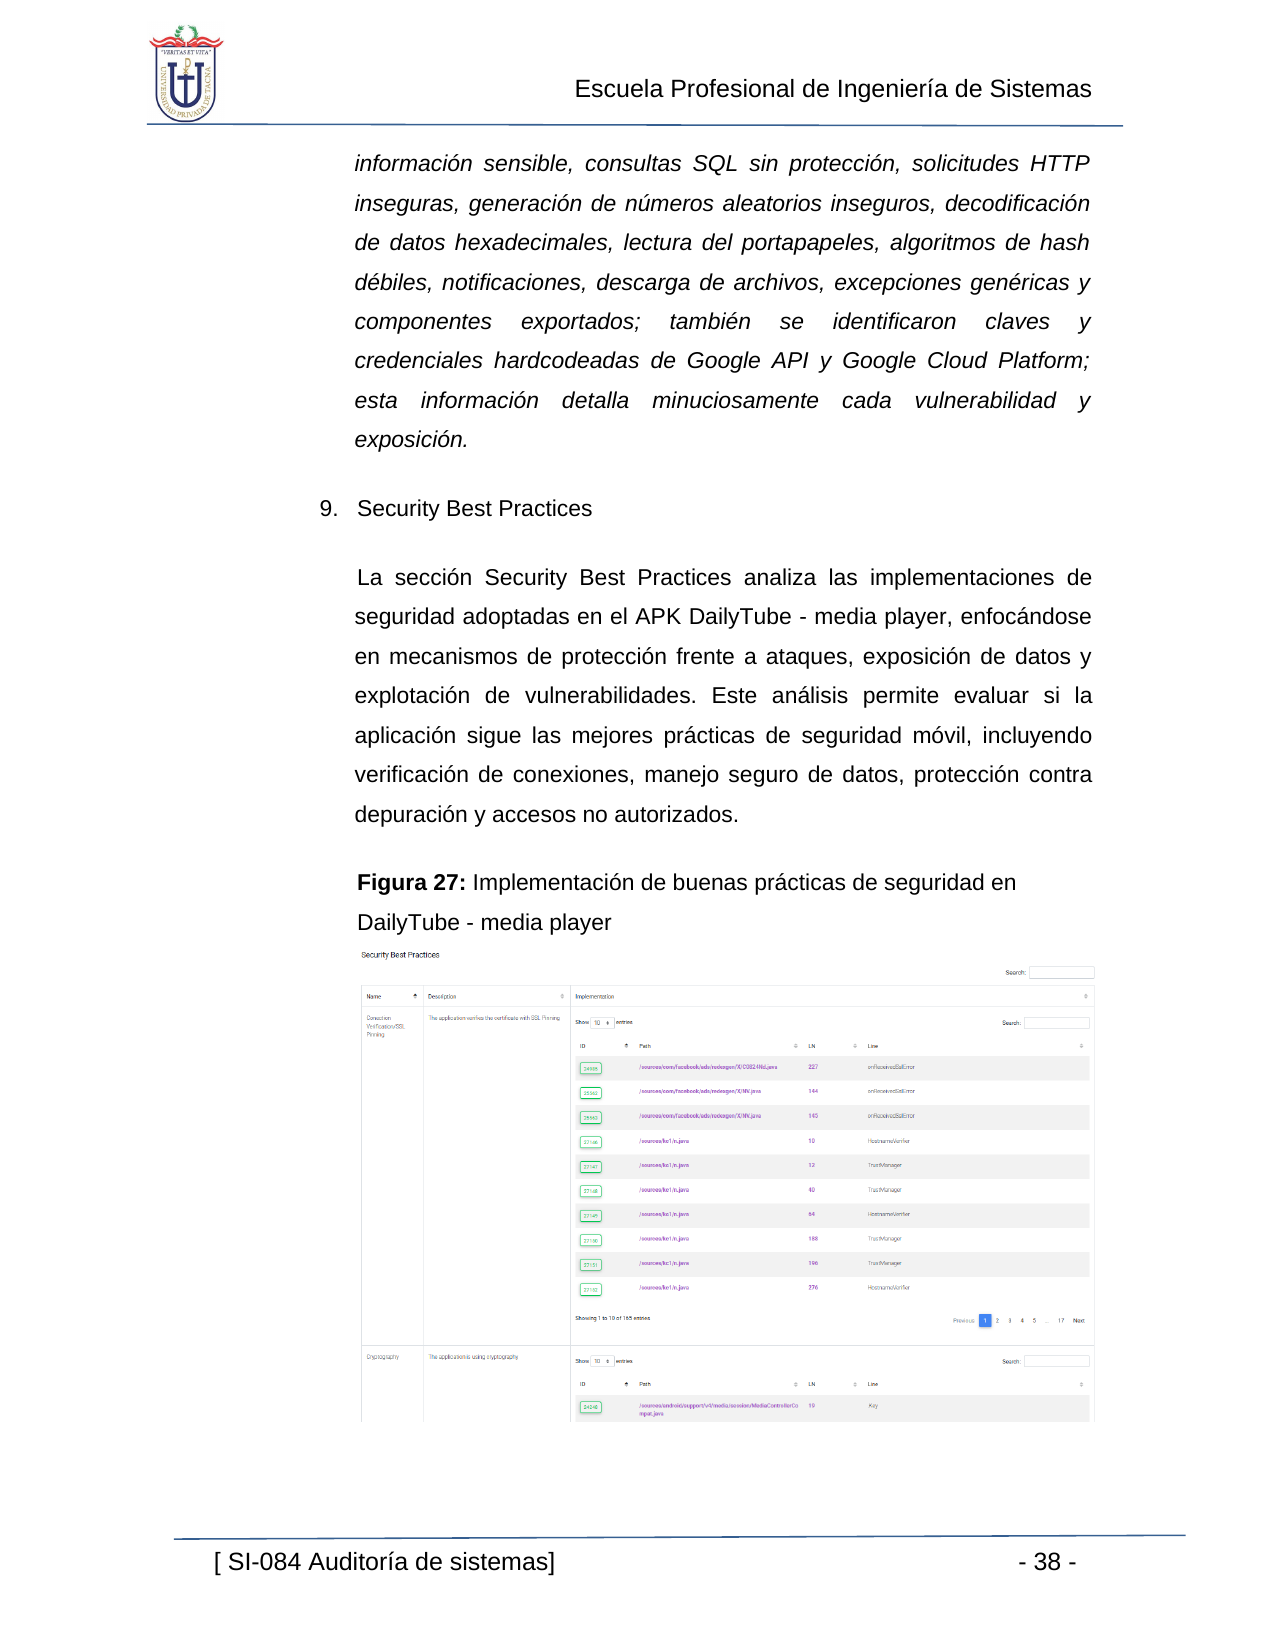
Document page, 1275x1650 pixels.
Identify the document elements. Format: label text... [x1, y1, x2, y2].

text La sección Security Best Practices analiza las implementaciones de seguridad adoptadas en el APK DailyTube - media player, enfocándose en mecanismos de protección frente a ataques, exposición de datos y explotación de vulnerabilidades. Este análisis permite evaluar si la aplicación sigue las mejores prácticas de seguridad móvil, incluyendo verificación de conexiones, manejo seguro de datos, protección contra depuración y accesos no autorizados. [354, 564, 1093, 827]
text Figura 27: Implementación de buenas prácticas de seguridad en DailyTube - media player [357, 869, 1093, 935]
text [354, 150, 1093, 453]
picture [356, 948, 1096, 1422]
picture [147, 21, 226, 123]
list Security Best Practices [319, 495, 1093, 521]
